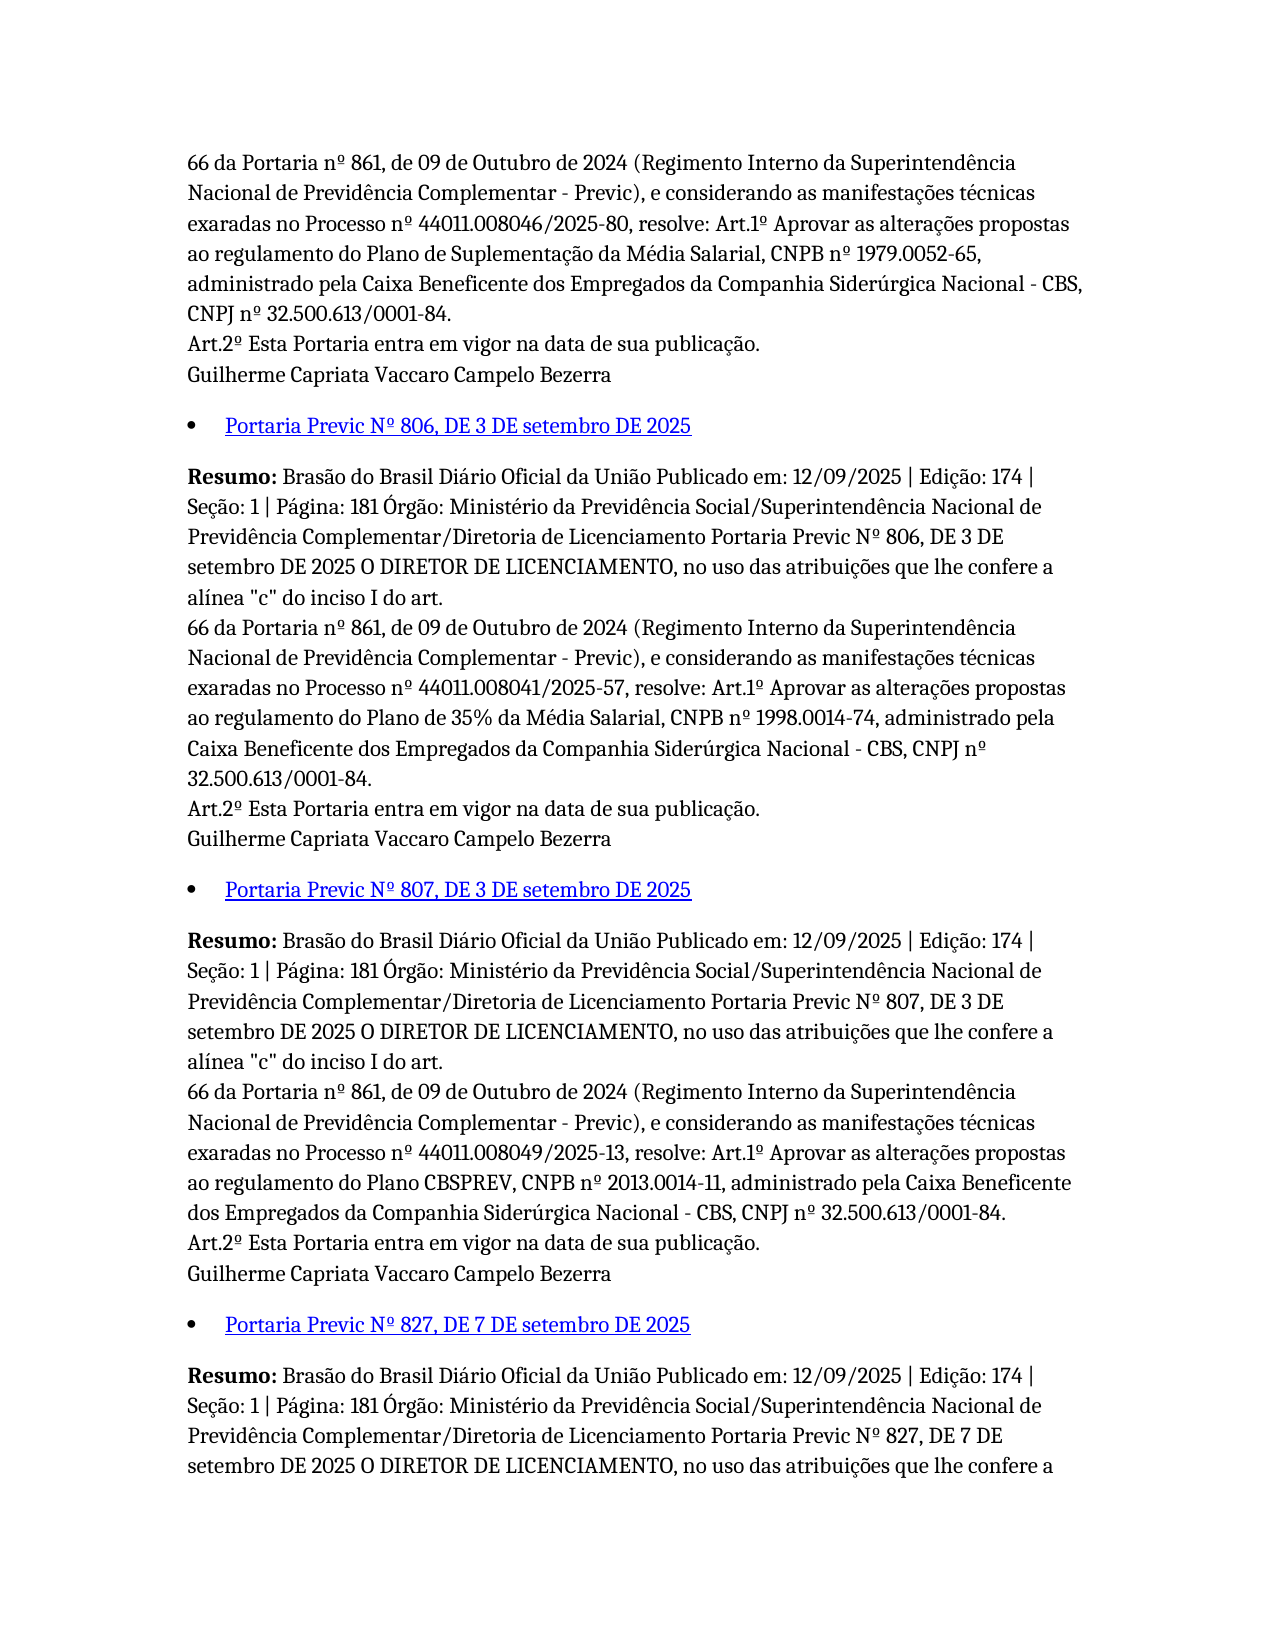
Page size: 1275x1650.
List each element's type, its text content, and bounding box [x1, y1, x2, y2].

text Resumo: Brasão do Brasil Diário Oficial da União Publicado em: 12/09/2025 | Edição: 174 | Seção: 1 | Página: 181 Órgão: Ministério da Previdência Social/Superintendência Nacional de Previdência Complementar/Diretoria de Licenciamento Portaria Previc Nº 807, DE 3 DE setembro DE 2025 O DIRETOR DE LICENCIAMENTO, no uso das atribuições que lhe confere a alínea "c" do inciso I do art. 66 da Portaria nº 861, de 09 de Outubro de 2024 (Regimento Interno da Superintendência Nacional de Previdência Complementar - Previc), e considerando as manifestações técnicas exaradas no Processo nº 44011.008049/2025-13, resolve: Art.1º Aprovar as alterações propostas ao regulamento do Plano CBSPREV, CNPB nº 2013.0014-11, administrado pela Caixa Beneficente dos Empregados da Companhia Siderúrgica Nacional - CBS, CNPJ nº 32.500.613/0001-84. Art.2º Esta Portaria entra em vigor na data de sua publicação. Guilherme Capriata Vaccaro Campelo Bezerra [187, 928, 1087, 1287]
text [187, 150, 1087, 388]
text Resumo: Brasão do Brasil Diário Oficial da União Publicado em: 12/09/2025 | Edição: 174 | Seção: 1 | Página: 181 Órgão: Ministério da Previdência Social/Superintendência Nacional de Previdência Complementar/Diretoria de Licenciamento Portaria Previc Nº 806, DE 3 DE setembro DE 2025 O DIRETOR DE LICENCIAMENTO, no uso das atribuições que lhe confere a alínea "c" do inciso I do art. 66 da Portaria nº 861, de 09 de Outubro de 2024 (Regimento Interno da Superintendência Nacional de Previdência Complementar - Previc), e considerando as manifestações técnicas exaradas no Processo nº 44011.008041/2025-57, resolve: Art.1º Aprovar as alterações propostas ao regulamento do Plano de 35% da Média Salarial, CNPB nº 1998.0014-74, administrado pela Caixa Beneficente dos Empregados da Companhia Siderúrgica Nacional - CBS, CNPJ nº 32.500.613/0001-84. Art.2º Esta Portaria entra em vigor na data de sua publicação. Guilherme Capriata Vaccaro Campelo Bezerra [187, 463, 1087, 852]
list Portaria Previc Nº 806, DE 3 DE setembro DE 2025 [187, 412, 1087, 439]
list Portaria Previc Nº 807, DE 3 DE setembro DE 2025 [187, 877, 1087, 903]
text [187, 1362, 1087, 1479]
list Portaria Previc Nº 827, DE 7 DE setembro DE 2025 [187, 1311, 1087, 1338]
